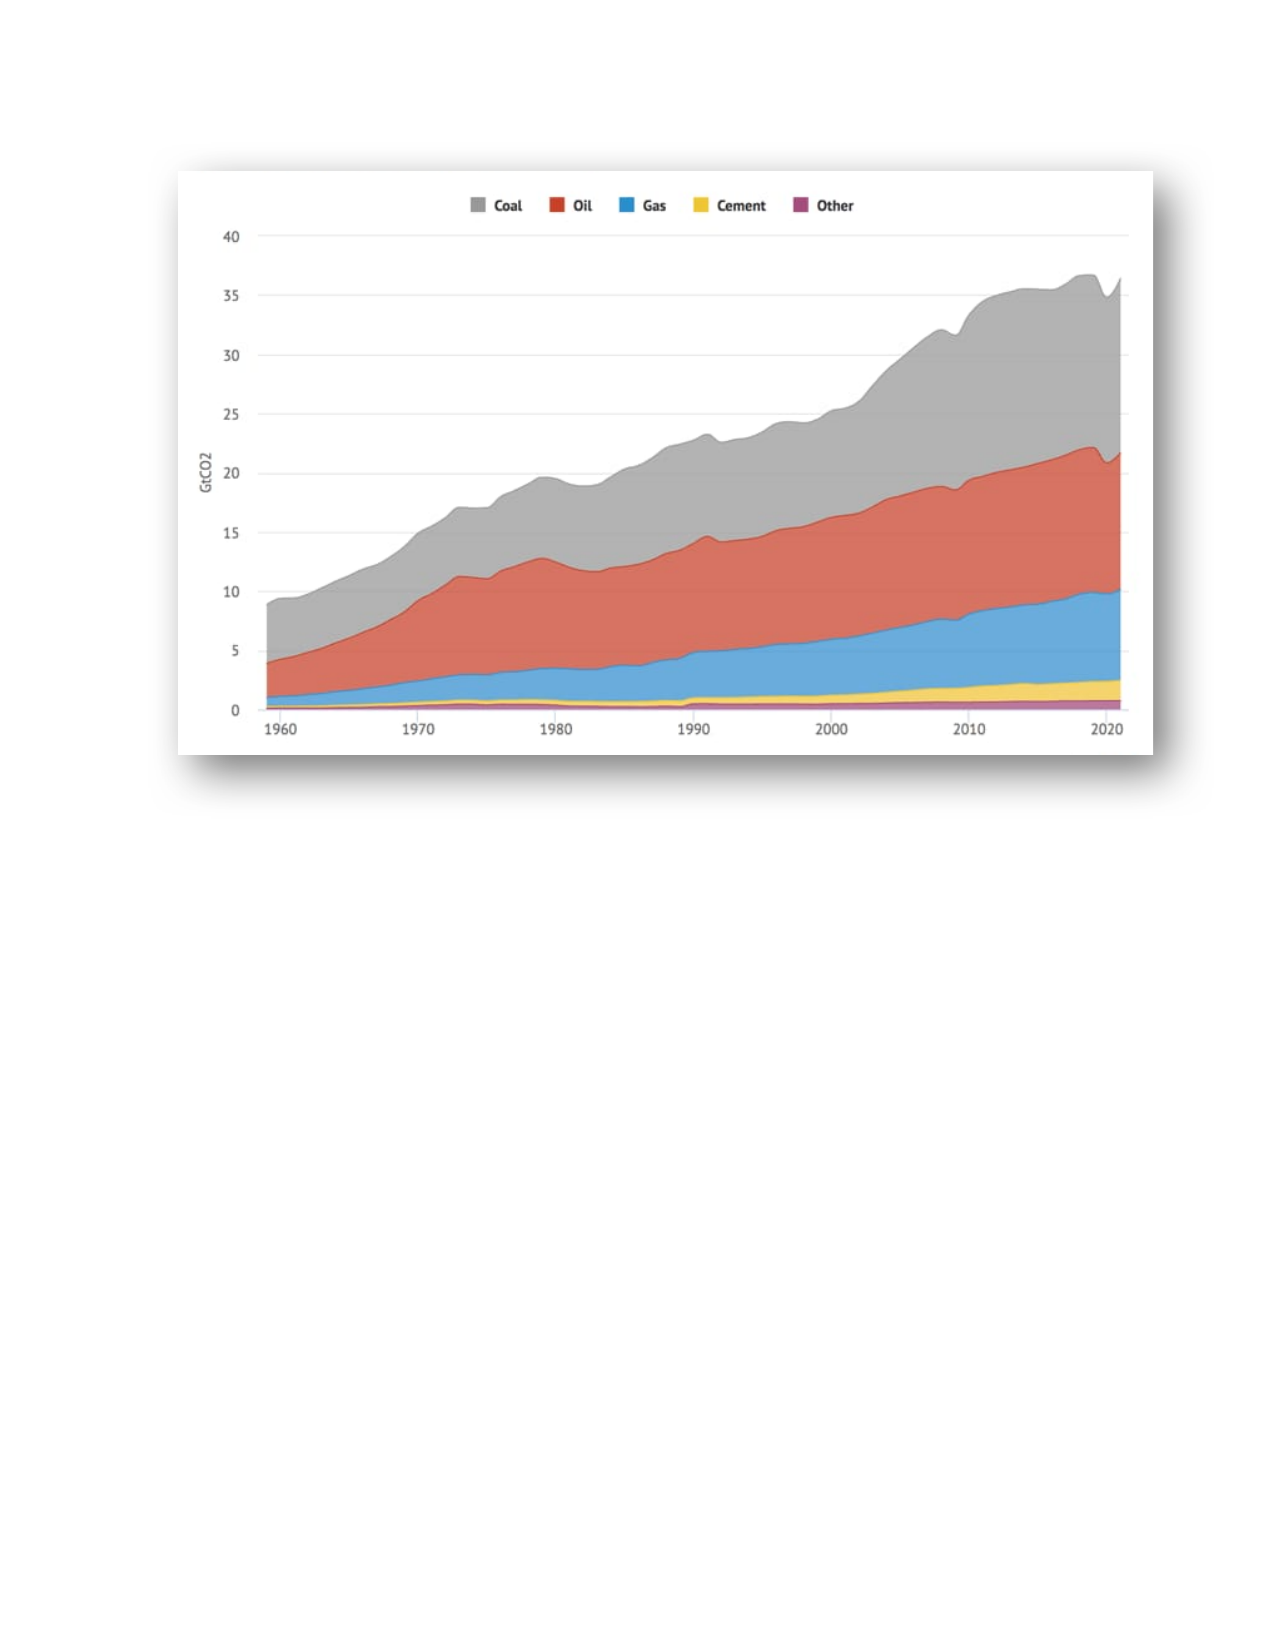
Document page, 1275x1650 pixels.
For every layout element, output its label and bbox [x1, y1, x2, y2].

picture [178, 171, 1154, 755]
